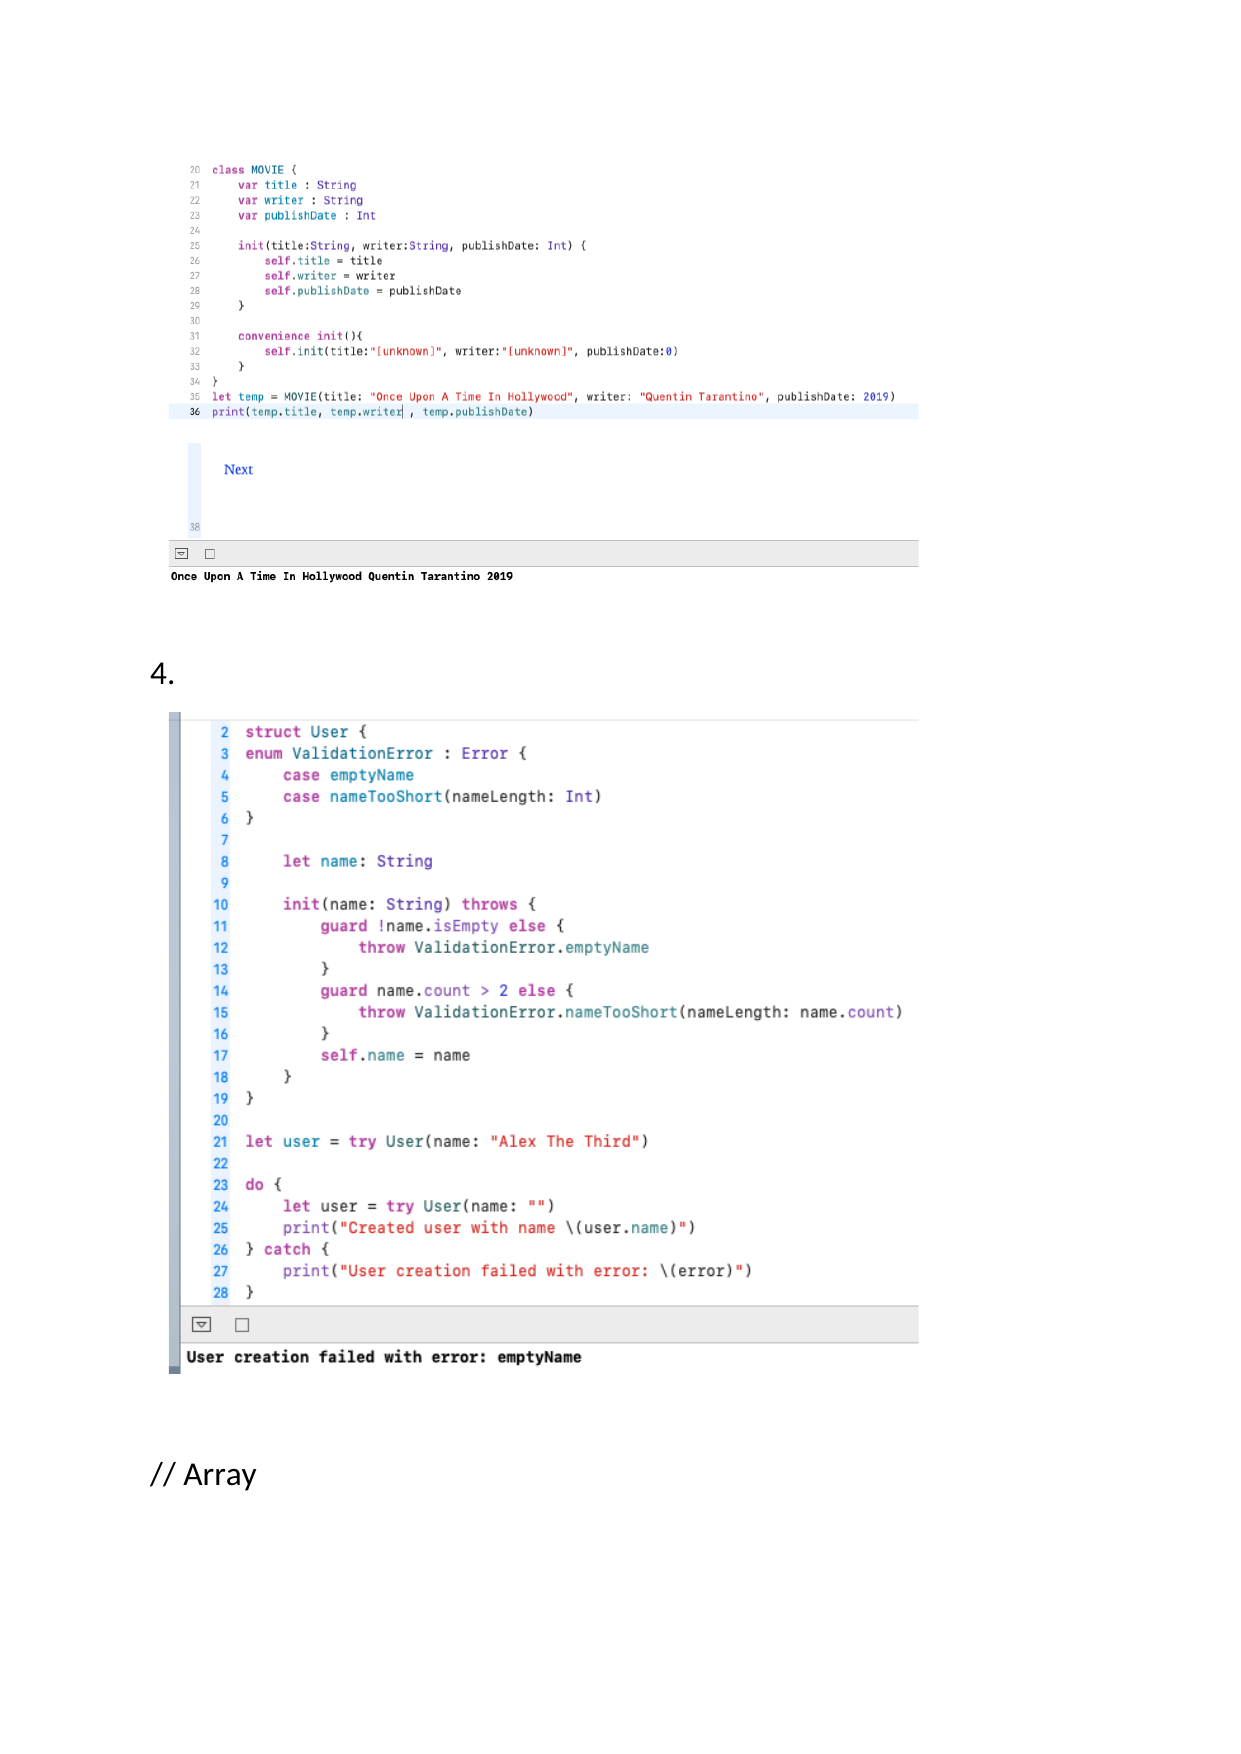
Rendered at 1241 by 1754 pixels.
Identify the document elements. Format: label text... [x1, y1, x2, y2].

text 4. [150, 652, 1090, 692]
text // Array [150, 1453, 1090, 1493]
